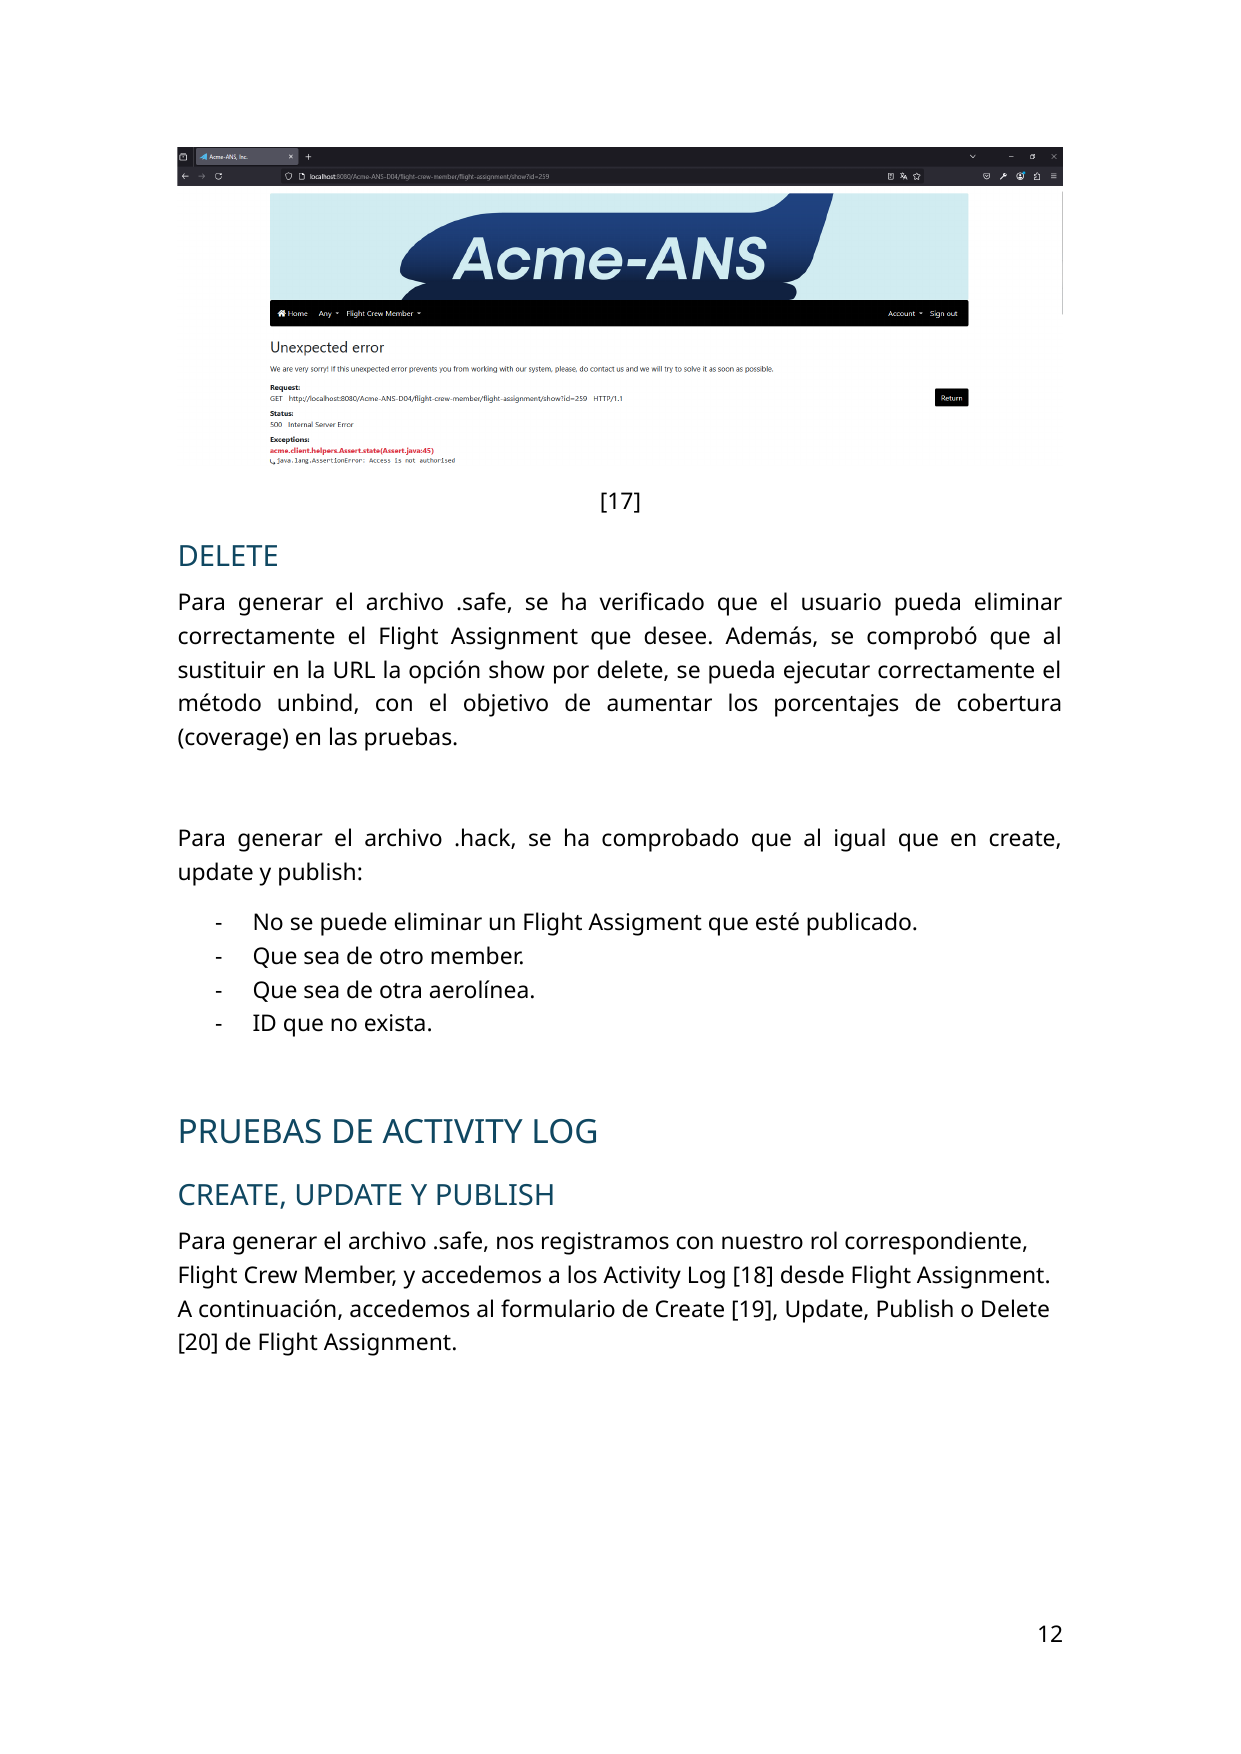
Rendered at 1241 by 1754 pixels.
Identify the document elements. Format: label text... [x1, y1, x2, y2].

text Para generar el archivo .safe, nos registramos con nuestro rol correspondiente, Flight Crew Member, y accedemos a los Activity Log [18] desde Flight Assignment. A continuación, accedemos al formulario de Create [19], Update, Publish o Delete [20] de Flight Assignment. [177, 1225, 1063, 1357]
subtitle DELETE [177, 535, 1063, 575]
text [17] [177, 484, 1063, 516]
list No se puede eliminar un Flight Assigment que esté publicado. [215, 906, 1063, 937]
list Que sea de otra aerolínea. [215, 974, 1063, 1005]
list ID que no exista. [215, 1007, 1063, 1039]
subtitle CREATE, UPDATE Y PUBLISH [177, 1174, 1063, 1213]
text Para generar el archivo .safe, se ha verificado que el usuario pueda eliminar correctamente el Flight Assignment que desee. Además, se comprobó que al sustituir en la URL la opción show por delete, se pueda ejecutar correctamente el método unbind, con el objetivo de aumentar los porcentajes de cobertura (coverage) en las pruebas. [177, 586, 1063, 752]
text Para generar el archivo .hack, se ha comprobado que al igual que en create, update y publish: [177, 822, 1063, 887]
picture [177, 147, 1063, 466]
subtitle PRUEBAS DE ACTIVITY LOG [177, 1108, 1063, 1154]
list Que sea de otro member. [215, 940, 1063, 971]
